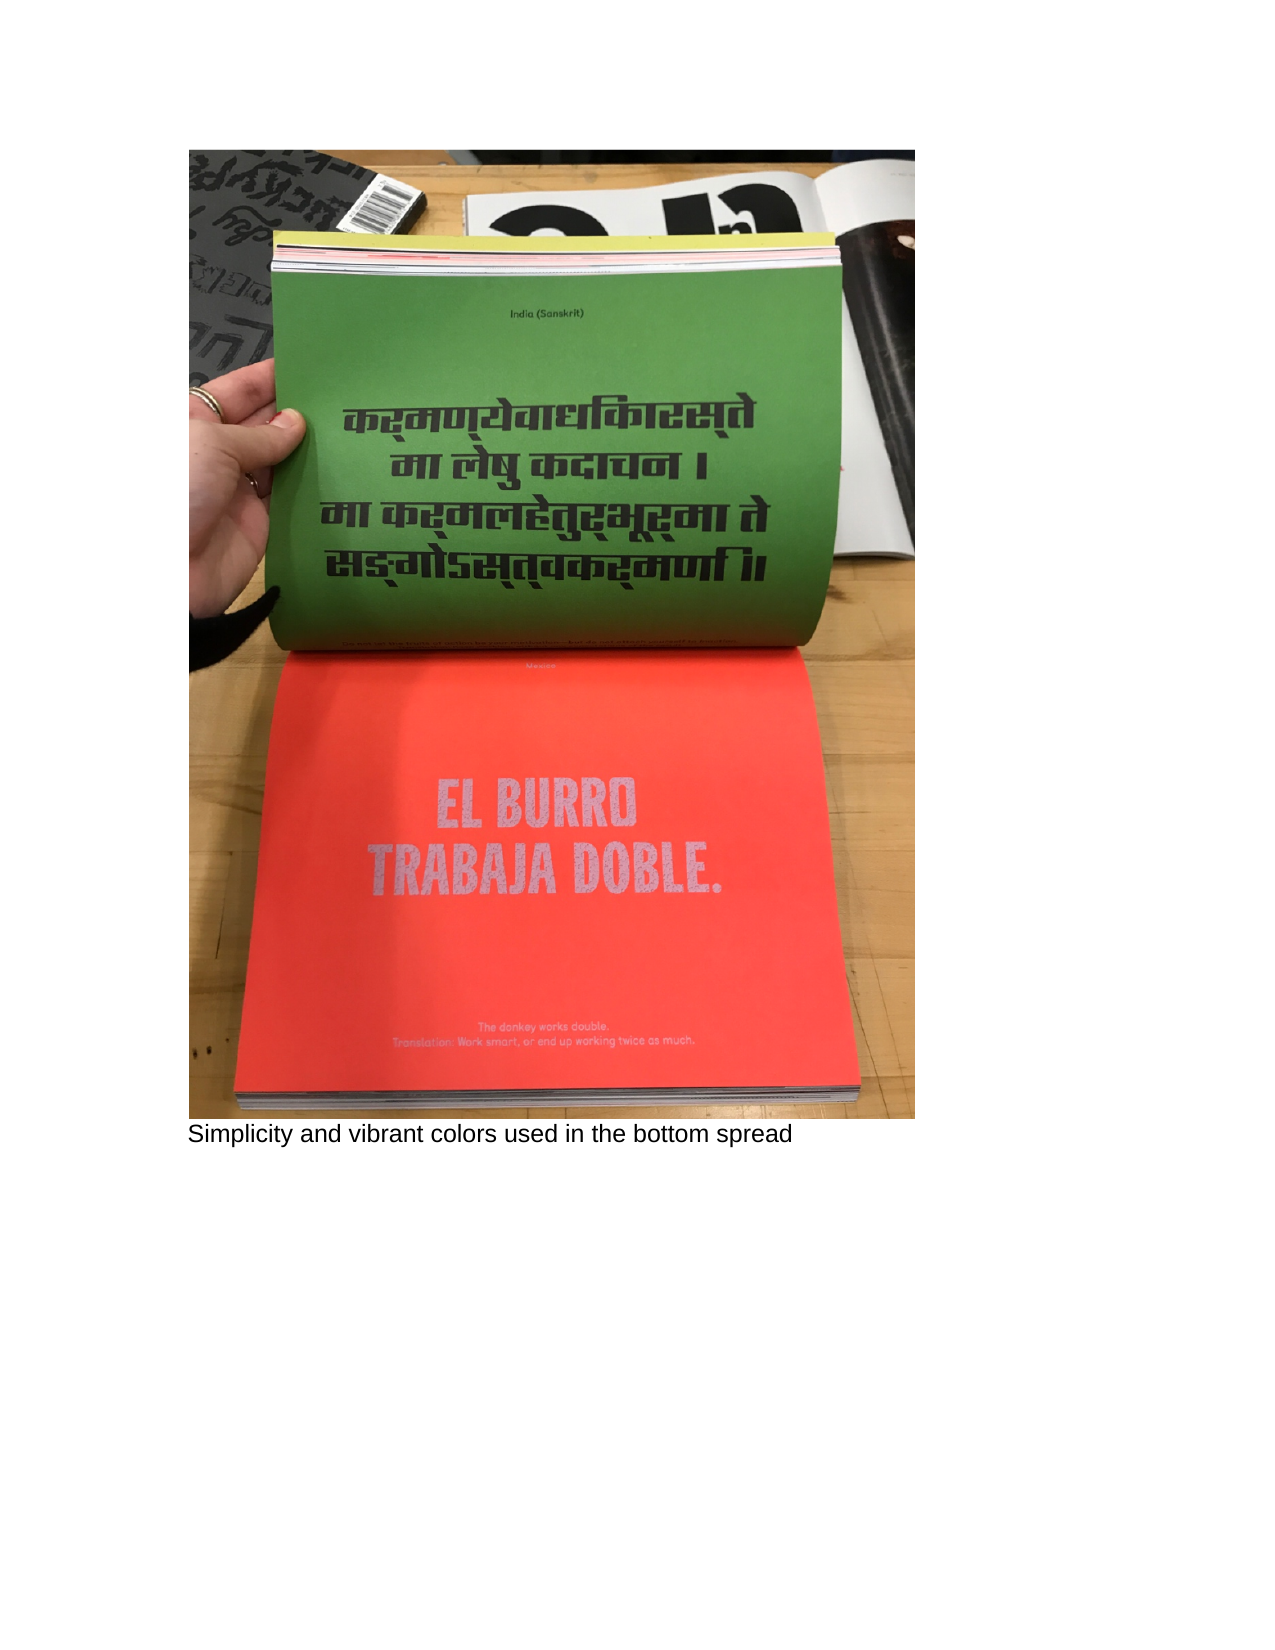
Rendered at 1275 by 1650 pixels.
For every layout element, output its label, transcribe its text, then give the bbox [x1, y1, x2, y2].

text Simplicity and vibrant colors used in the bottom spread [187, 1119, 1125, 1148]
picture [189, 151, 915, 1118]
